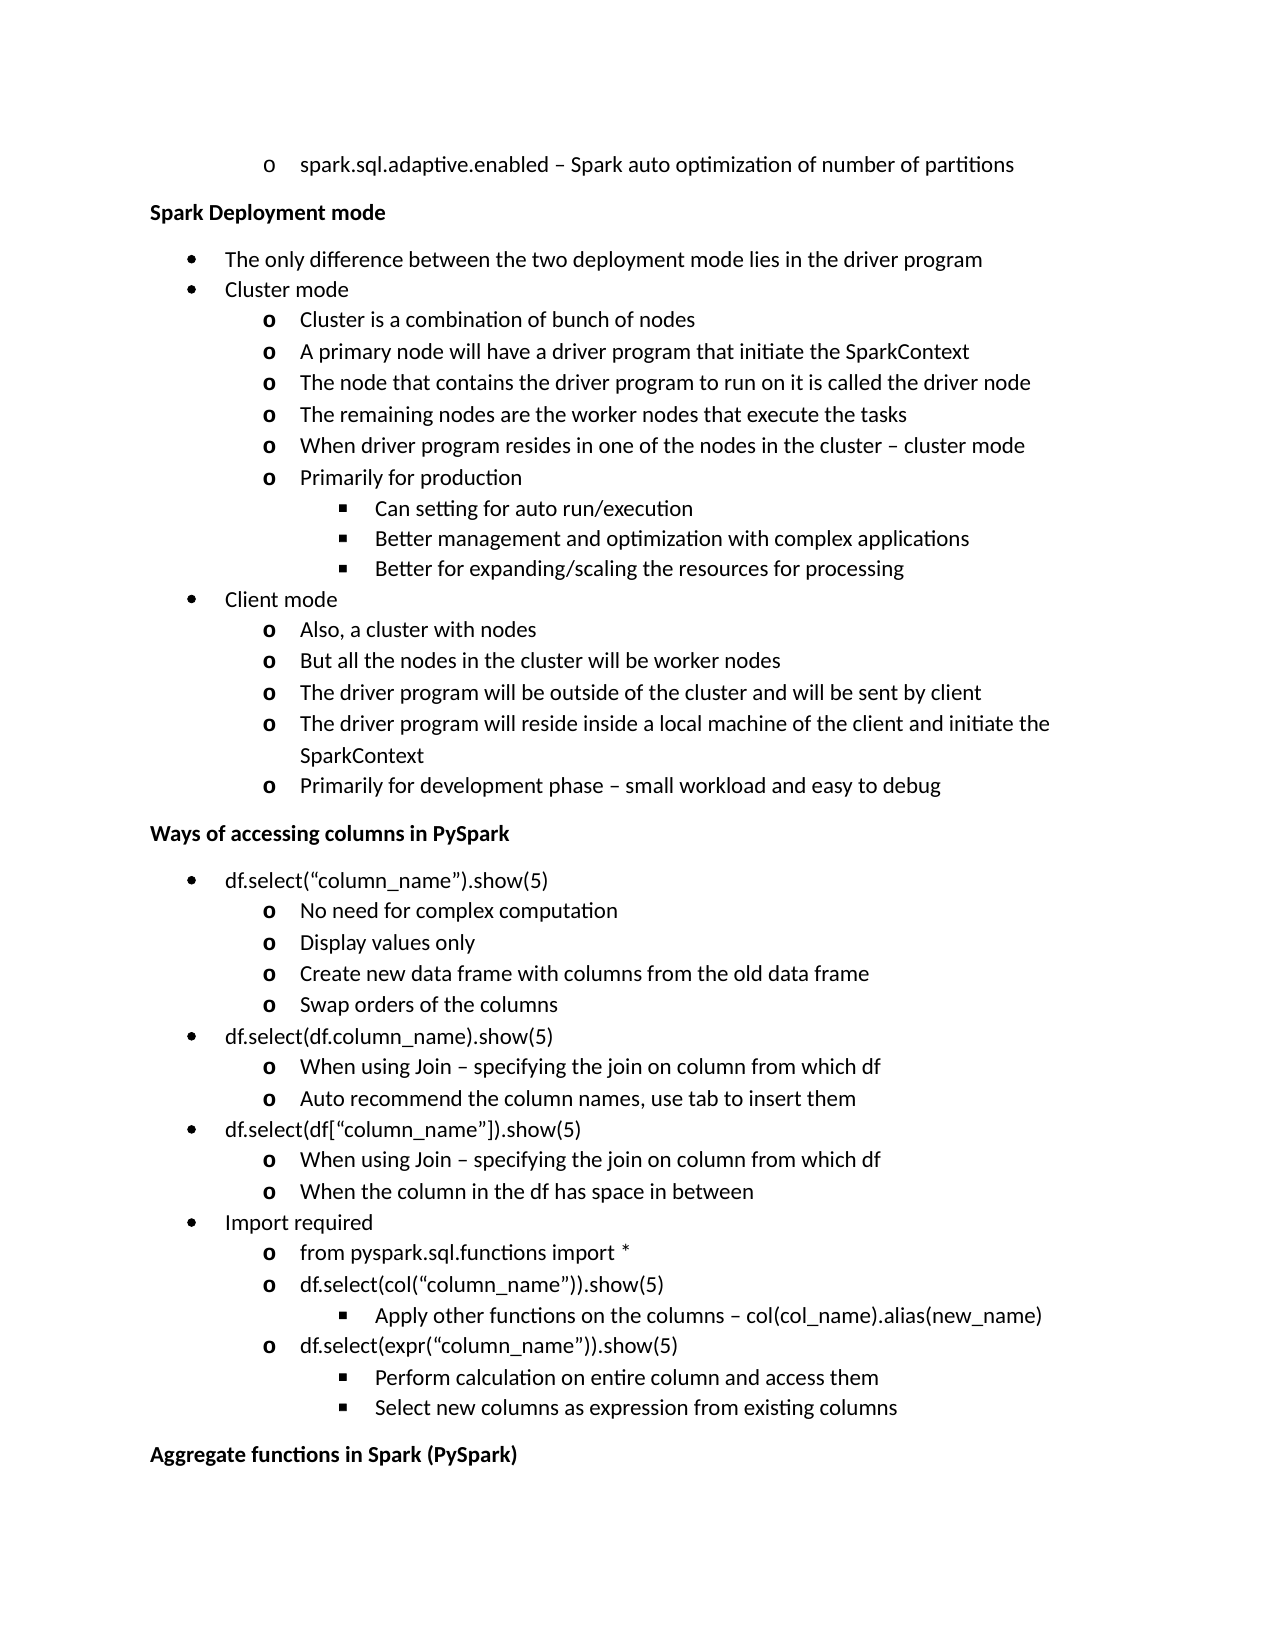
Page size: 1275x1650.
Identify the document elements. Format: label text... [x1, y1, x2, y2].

list df.select(expr(“column_name”)).show(5) [262, 1332, 1125, 1361]
list The driver program will reside inside a local machine of the client and initiate the SparkContext [262, 709, 1125, 769]
list Can setting for auto run/execution [337, 494, 1125, 522]
list But all the nodes in the cluster will be worker nodes [262, 646, 1125, 676]
list from pyspark.sql.functions import * [262, 1238, 1125, 1268]
list Select new columns as expression from existing columns [337, 1393, 1125, 1421]
list When using Join – specifying the join on column from which df [262, 1145, 1125, 1174]
text Aggregate functions in Spark (PySpark) [150, 1440, 1125, 1468]
list The driver program will be outside of the cluster and will be sent by client [262, 678, 1125, 707]
list df.select(df[“column_name”]).show(5) [187, 1115, 1125, 1143]
list Client mode [187, 585, 1125, 613]
list When using Join – specifying the join on column from which df [262, 1052, 1125, 1081]
list Apply other functions on the columns – col(col_name).alias(new_name) [337, 1301, 1125, 1329]
list Primarily for development phase – small workload and easy to debug [262, 771, 1125, 800]
list df.select(col(“column_name”)).show(5) [262, 1270, 1125, 1299]
list A primary node will have a driver program that initiate the SparkContext [262, 337, 1125, 366]
list Create new data frame with columns from the old data frame [262, 959, 1125, 988]
list Auto recommend the column names, use tab to insert them [262, 1084, 1125, 1113]
list The node that contains the driver program to run on it is called the driver node [262, 368, 1125, 397]
list spark.sql.adaptive.enabled – Spark auto optimization of number of partitions [262, 150, 1125, 179]
list Better for expanding/scaling the resources for processing [337, 554, 1125, 583]
list When the column in the df has space in between [262, 1177, 1125, 1206]
list Better management and optimization with complex applications [337, 524, 1125, 552]
text Spark Deployment mode [150, 198, 1125, 226]
list Display values only [262, 928, 1125, 957]
list Cluster mode [187, 275, 1125, 303]
list df.select(“column_name”).show(5) [187, 866, 1125, 894]
list Import required [187, 1208, 1125, 1236]
text Ways of accessing columns in PySpark [150, 819, 1125, 847]
list Swap orders of the columns [262, 991, 1125, 1020]
list df.select(df.column_name).show(5) [187, 1022, 1125, 1050]
list Also, a cluster with nodes [262, 615, 1125, 644]
list The only difference between the two deployment mode lies in the driver program [187, 245, 1125, 273]
list Cluster is a combination of bunch of nodes [262, 305, 1125, 334]
list Primarily for production [262, 463, 1125, 492]
list The remaining nodes are the worker nodes that execute the tasks [262, 400, 1125, 429]
list Perform calculation on entire column and access them [337, 1363, 1125, 1391]
list When driver program resides in one of the nodes in the cluster – cluster mode [262, 431, 1125, 460]
list No need for complex computation [262, 896, 1125, 925]
